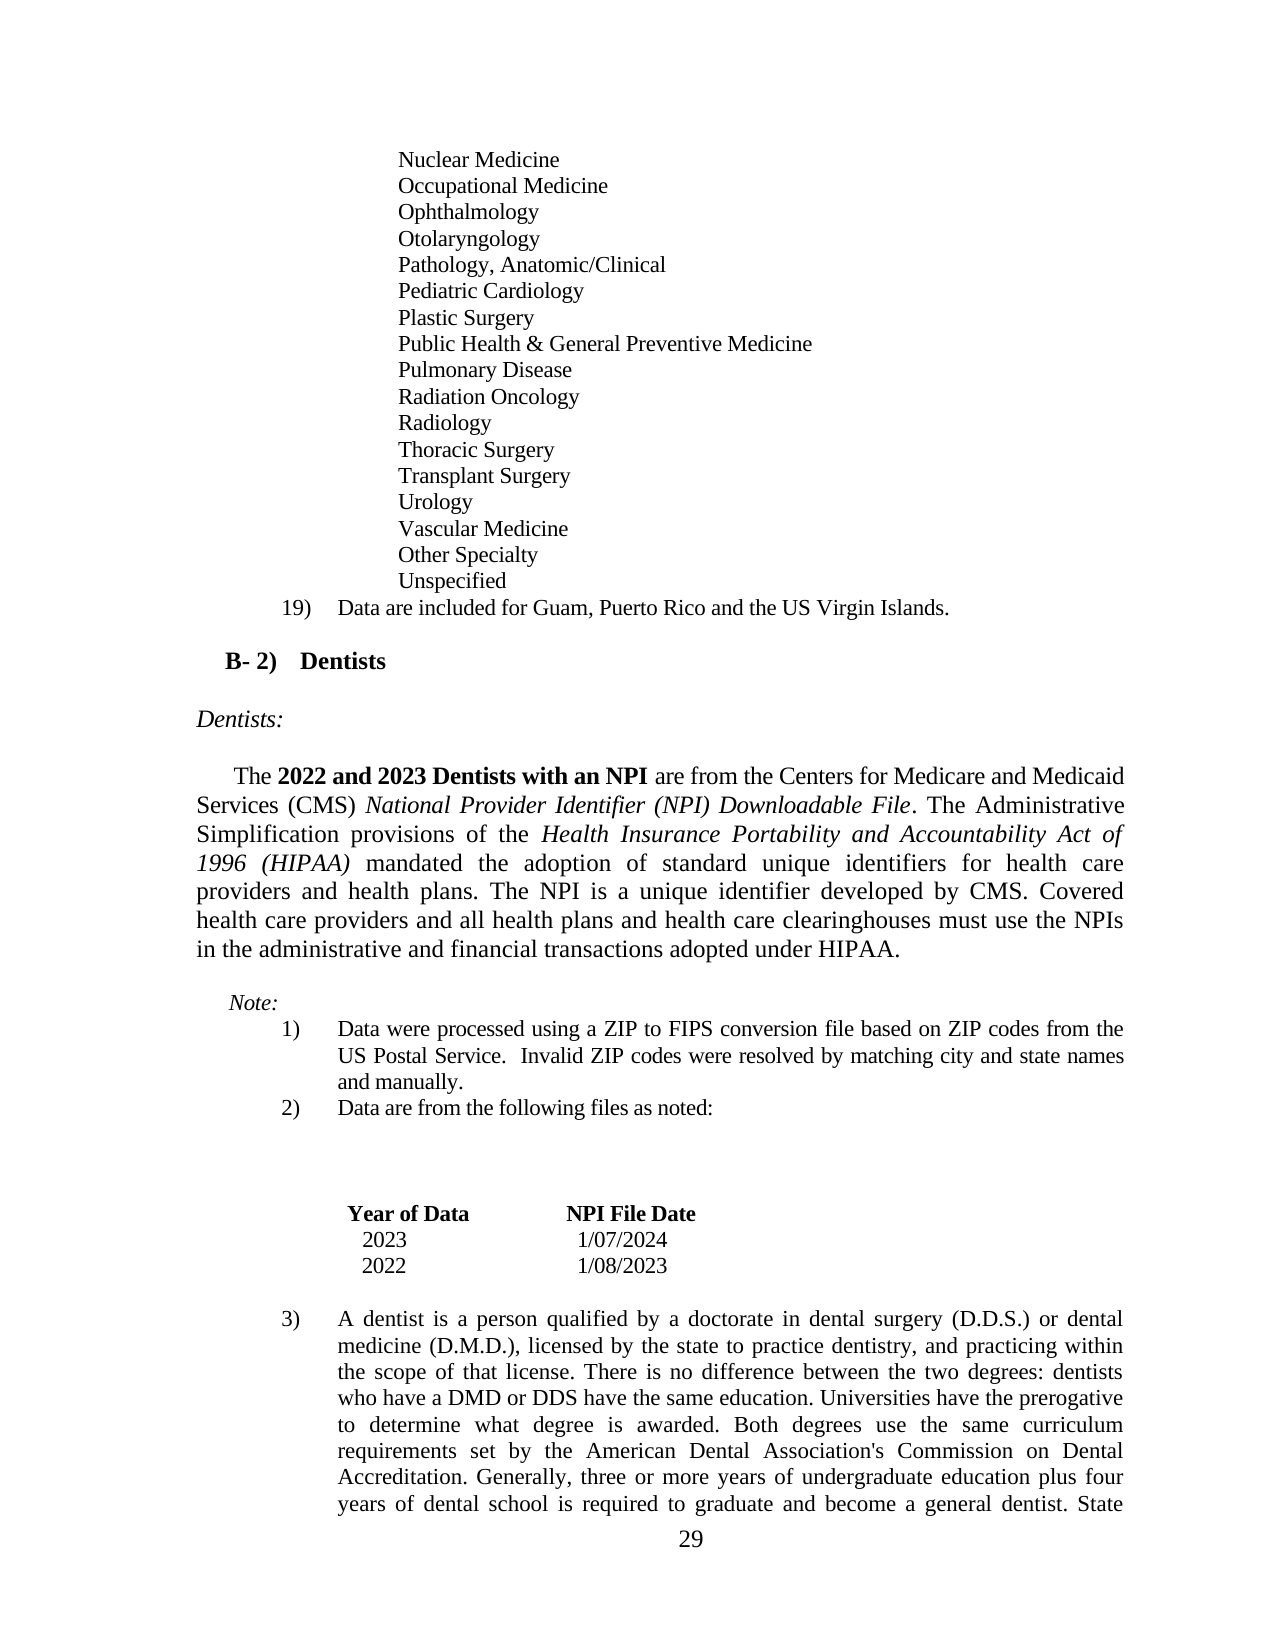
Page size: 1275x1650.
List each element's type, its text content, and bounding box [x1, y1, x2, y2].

text Vascular Medicine [150, 515, 1125, 541]
text Pathology, Anatomic/Clinical [150, 251, 1125, 277]
text Urology [150, 488, 1125, 515]
text Dentists: [150, 704, 1125, 733]
text Radiation Oncology [150, 383, 1125, 409]
text Plastic Surgery [150, 304, 1125, 330]
text Pediatric Cardiology [150, 277, 1125, 304]
text Occupational Medicine [150, 172, 1125, 198]
text 2022 1/08/2023 [309, 1253, 1125, 1279]
text Pulmonary Disease [150, 357, 1125, 383]
subtitle B- 2) Dentists [150, 646, 1125, 675]
text Nuclear Medicine [150, 146, 1125, 172]
text Year of Data NPI File Date [309, 1200, 1125, 1226]
text Transplant Surgery [150, 462, 1125, 488]
text Ophthalmology [150, 198, 1125, 225]
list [281, 1305, 1125, 1516]
list Data are from the following files as noted: [281, 1094, 1125, 1121]
text Unspecified [150, 567, 1125, 594]
text Note: [150, 989, 1125, 1015]
list Data are included for Guam, Puerto Rico and the US Virgin Islands. [281, 594, 1125, 620]
text 2023 1/07/2024 [309, 1226, 1125, 1253]
text Thoracic Surgery [150, 436, 1125, 462]
text Public Health & General Preventive Medicine [150, 330, 1125, 357]
text Other Specialty [150, 541, 1125, 567]
text Otolaryngology [150, 225, 1125, 251]
list Data were processed using a ZIP to FIPS conversion file based on ZIP codes from the US Postal Service. Invalid ZIP codes were resolved by matching city and state names and manually. [281, 1015, 1125, 1094]
text Radiology [150, 409, 1125, 436]
text The 2022 and 2023 Dentists with an NPI are from the Centers for Medicare and Medicaid Services (CMS) National Provider Identifier (NPI) Downloadable File. The Administrative Simplification provisions of the Health Insurance Portability and Accountability Act of 1996 (HIPAA) mandated the adoption of standard unique identifiers for health care providers and health plans. The NPI is a unique identifier developed by CMS. Covered health care providers and all health plans and health care clearinghouses must use the NPIs in the administrative and financial transactions adopted under HIPAA. [196, 761, 1125, 963]
